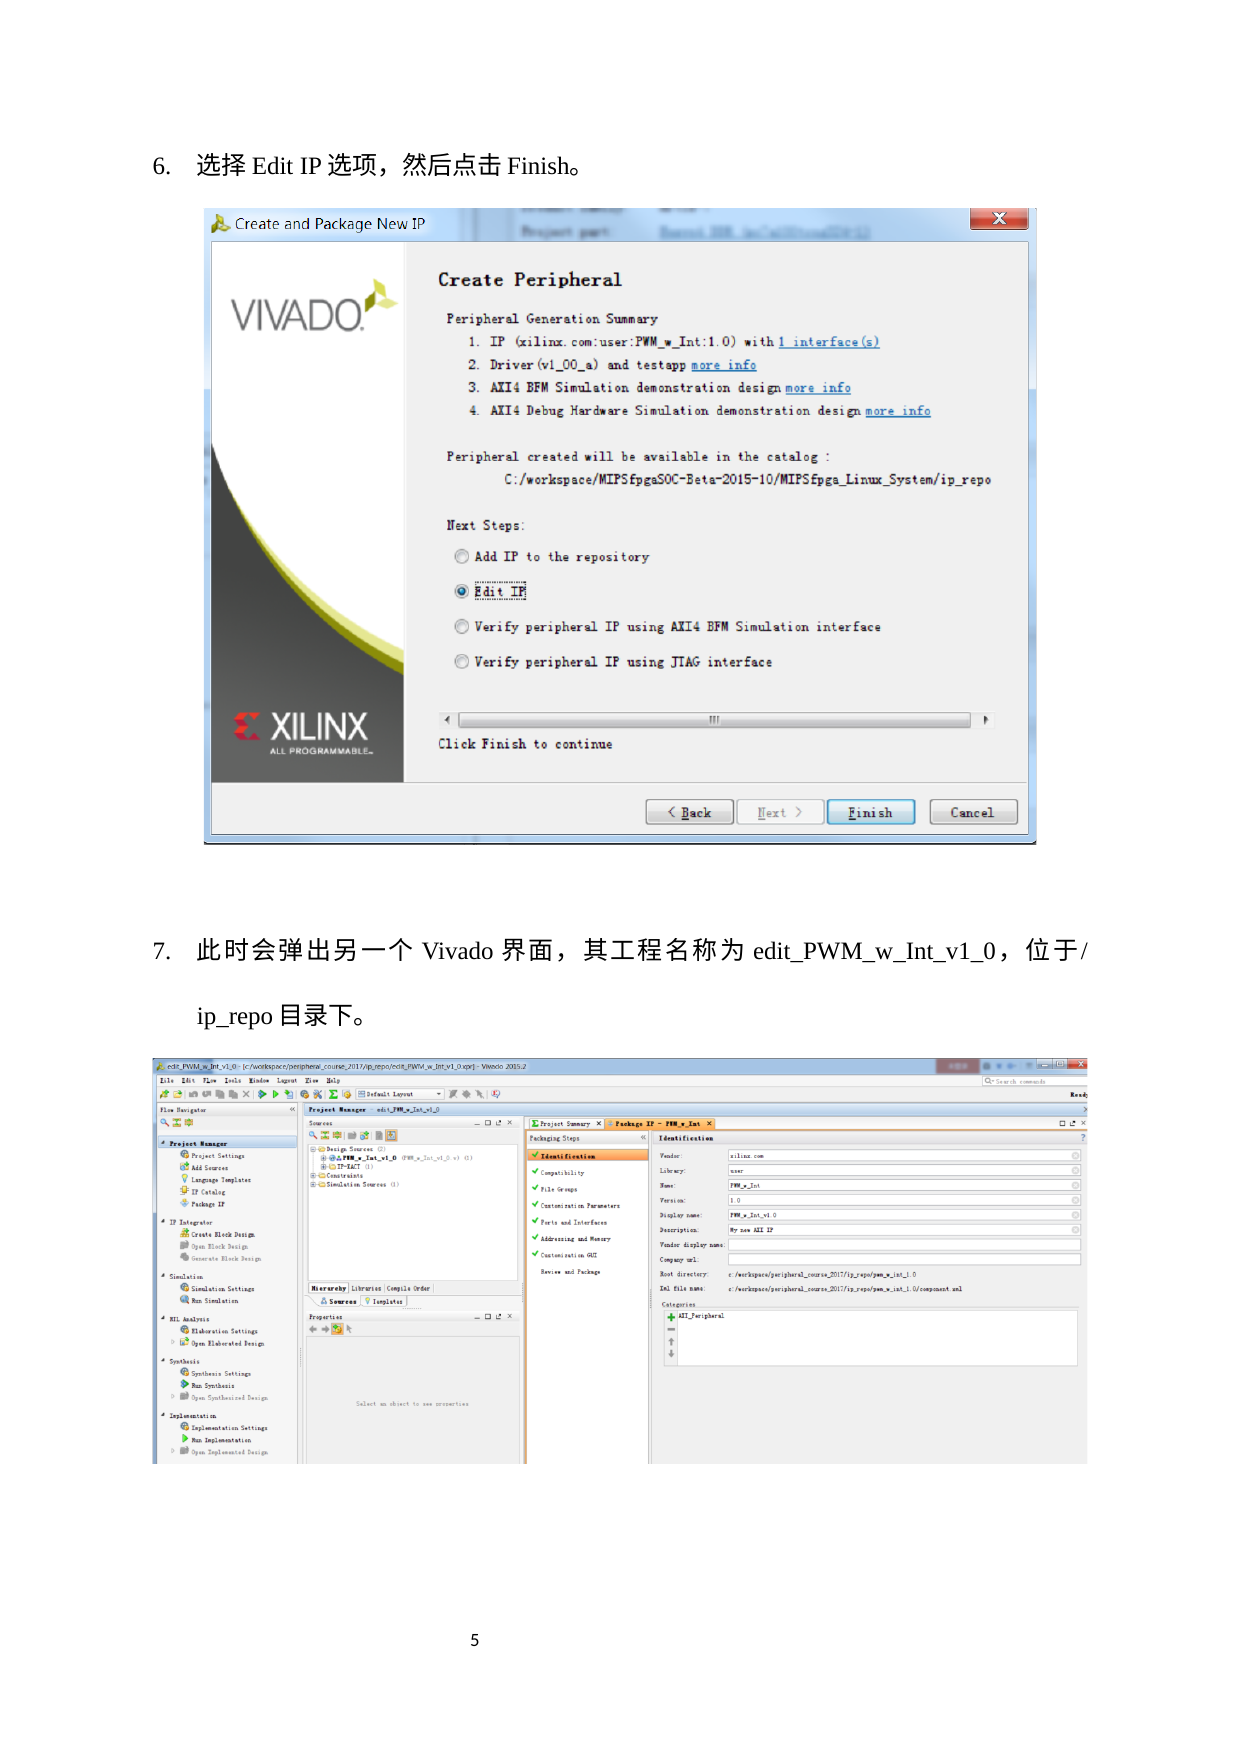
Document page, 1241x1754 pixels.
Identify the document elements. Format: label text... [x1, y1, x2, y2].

picture [152, 1058, 1088, 1464]
picture [203, 208, 1037, 845]
list 选择Edit IP选项，然后点击Finish。 [152, 131, 1088, 196]
list 此时会弹出另一个Vivado界面，其工程名称为edit_PWM_w_Int_v1_0，位于/ip_repo目录下。 [152, 916, 1088, 1046]
